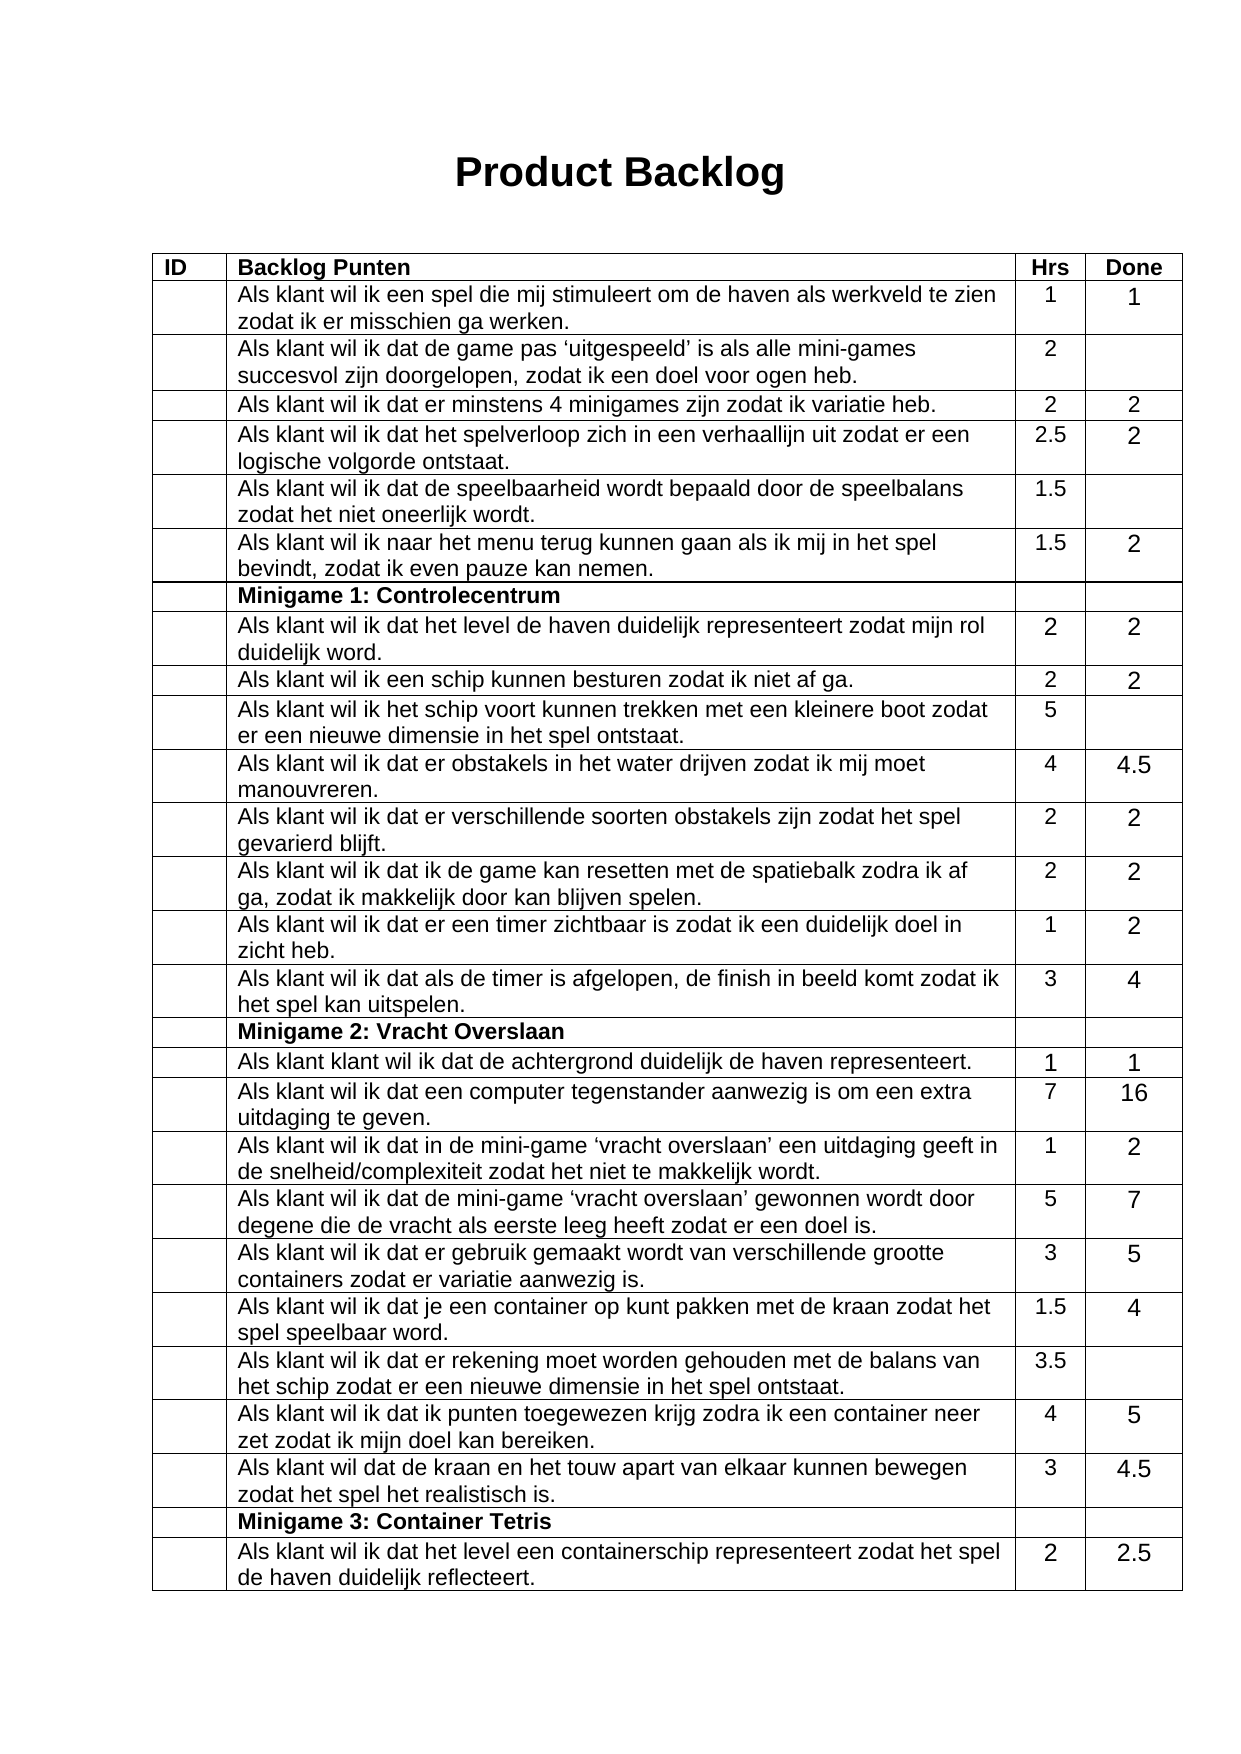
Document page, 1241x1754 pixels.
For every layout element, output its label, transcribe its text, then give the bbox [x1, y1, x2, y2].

table_cell [1086, 335, 1182, 390]
table_header Backlog Punten [227, 254, 1015, 280]
table_cell 2 [1016, 612, 1085, 665]
table_cell Als klant wil ik een spel die mij stimuleert om de haven als werkveld te zien zodat ik er misschien ga werken. [227, 281, 1015, 334]
table_cell [153, 750, 226, 802]
table_cell 4.5 [1086, 750, 1182, 802]
table_cell 5 [1016, 696, 1085, 748]
table_cell Als klant wil ik dat er gebruik gemaakt wordt van verschillende grootte containers zodat er variatie aanwezig is. [227, 1239, 1015, 1292]
table_cell 2 [1016, 335, 1085, 390]
table_cell Als klant wil ik dat er rekening moet worden gehouden met de balans van het schip zodat er een nieuwe dimensie in het spel ontstaat. [227, 1347, 1015, 1399]
table_cell 2.5 [1086, 1538, 1182, 1590]
table_cell 1 [1016, 1132, 1085, 1184]
table_cell 2 [1086, 391, 1182, 420]
table_cell 3 [1016, 965, 1085, 1017]
table_cell 2 [1086, 612, 1182, 665]
table_cell Als klant wil ik het schip voort kunnen trekken met een kleinere boot zodat er een nieuwe dimensie in het spel ontstaat. [227, 696, 1015, 748]
table_cell 2.5 [1016, 421, 1085, 474]
table_cell Als klant wil ik dat er een timer zichtbaar is zodat ik een duidelijk doel in zicht heb. [227, 911, 1015, 963]
table_cell Als klant wil ik dat als de timer is afgelopen, de finish in beeld komt zodat ik het spel kan uitspelen. [227, 965, 1015, 1017]
table_cell 2 [1086, 857, 1182, 910]
table_cell [153, 335, 226, 390]
table_cell 4 [1086, 1293, 1182, 1346]
table_cell [1086, 1018, 1182, 1047]
table_cell [153, 421, 226, 474]
table_cell 4 [1016, 750, 1085, 802]
table_cell Als klant wil ik dat er minstens 4 minigames zijn zodat ik variatie heb. [227, 391, 1015, 420]
table_cell 5 [1016, 1185, 1085, 1238]
table_cell [153, 1347, 226, 1399]
table_cell 1 [1016, 1048, 1085, 1077]
table_cell Als klant wil ik dat de speelbaarheid wordt bepaald door de speelbalans zodat het niet oneerlijk wordt. [227, 475, 1015, 528]
table_cell [153, 803, 226, 856]
table_cell 1.5 [1016, 1293, 1085, 1346]
table_header ID [153, 254, 226, 280]
table_cell [153, 1454, 226, 1507]
table_cell 1 [1086, 1048, 1182, 1077]
table_cell 3.5 [1016, 1347, 1085, 1399]
table_cell Minigame 2: Vracht Overslaan [227, 1018, 1015, 1047]
table_cell [153, 583, 226, 611]
table_cell 5 [1086, 1239, 1182, 1292]
table_cell [153, 1239, 226, 1292]
table_cell Minigame 3: Container Tetris [227, 1508, 1015, 1537]
table_cell [153, 1293, 226, 1346]
table_cell [153, 1185, 226, 1238]
table_cell 5 [1086, 1400, 1182, 1453]
table_cell [153, 857, 226, 910]
table_cell [1086, 475, 1182, 528]
table_cell 2 [1016, 803, 1085, 856]
table_cell Als klant wil ik naar het menu terug kunnen gaan als ik mij in het spel bevindt, zodat ik even pauze kan nemen. [227, 529, 1015, 581]
table_cell Als klant wil ik dat je een container op kunt pakken met de kraan zodat het spel speelbaar word. [227, 1293, 1015, 1346]
table_cell [153, 696, 226, 748]
table_cell [153, 475, 226, 528]
table_cell 7 [1016, 1078, 1085, 1131]
table_cell 4 [1086, 965, 1182, 1017]
table_cell Als klant wil ik dat de mini-game ‘vracht overslaan’ gewonnen wordt door degene die de vracht als eerste leeg heeft zodat er een doel is. [227, 1185, 1015, 1238]
table_cell [153, 1018, 226, 1047]
table_cell 2 [1086, 529, 1182, 581]
table_cell Als klant wil ik dat een computer tegenstander aanwezig is om een extra uitdaging te geven. [227, 1078, 1015, 1131]
table_cell Als klant klant wil ik dat de achtergrond duidelijk de haven representeert. [227, 1048, 1015, 1077]
table_cell 1 [1016, 281, 1085, 334]
table_cell [1016, 1018, 1085, 1047]
table_cell 1.5 [1016, 529, 1085, 581]
table_cell 3 [1016, 1454, 1085, 1507]
table_cell [153, 612, 226, 665]
table_cell Als klant wil ik dat in de mini-game ‘vracht overslaan’ een uitdaging geeft in de snelheid/complexiteit zodat het niet te makkelijk wordt. [227, 1132, 1015, 1184]
table_cell Als klant wil ik dat er obstakels in het water drijven zodat ik mij moet manouvreren. [227, 750, 1015, 802]
table_cell [153, 391, 226, 420]
table_cell [153, 529, 226, 581]
table_cell 2 [1086, 421, 1182, 474]
text Product Backlog [148, 148, 1093, 196]
table_cell 1.5 [1016, 475, 1085, 528]
table_cell 3 [1016, 1239, 1085, 1292]
table_cell [153, 1078, 226, 1131]
table_cell 4 [1016, 1400, 1085, 1453]
table_cell 2 [1016, 391, 1085, 420]
table_cell 16 [1086, 1078, 1182, 1131]
table_cell Als klant wil ik dat er verschillende soorten obstakels zijn zodat het spel gevarierd blijft. [227, 803, 1015, 856]
table_cell [153, 281, 226, 334]
table_cell 7 [1086, 1185, 1182, 1238]
table_cell Als klant wil ik een schip kunnen besturen zodat ik niet af ga. [227, 666, 1015, 695]
table_cell Als klant wil ik dat het spelverloop zich in een verhaallijn uit zodat er een logische volgorde ontstaat. [227, 421, 1015, 474]
table_header Done [1086, 254, 1182, 280]
table_cell 1 [1086, 281, 1182, 334]
table_cell Als klant wil ik dat de game pas ‘uitgespeeld’ is als alle mini-games succesvol zijn doorgelopen, zodat ik een doel voor ogen heb. [227, 335, 1015, 390]
table_cell [153, 666, 226, 695]
table_cell Als klant wil ik dat het level een containerschip representeert zodat het spel de haven duidelijk reflecteert. [227, 1538, 1015, 1590]
table_cell Als klant wil ik dat ik punten toegewezen krijg zodra ik een container neer zet zodat ik mijn doel kan bereiken. [227, 1400, 1015, 1453]
table_cell [1086, 583, 1182, 611]
table_cell 2 [1086, 666, 1182, 695]
table_cell Minigame 1: Controlecentrum [227, 583, 1015, 611]
table_cell [1086, 1347, 1182, 1399]
table_cell [1016, 583, 1085, 611]
table_cell 2 [1086, 911, 1182, 963]
table_cell [153, 911, 226, 963]
table_cell 2 [1016, 1538, 1085, 1590]
table_cell 4.5 [1086, 1454, 1182, 1507]
table_cell [1086, 696, 1182, 748]
table_cell [1016, 1508, 1085, 1537]
table_cell Als klant wil dat de kraan en het touw apart van elkaar kunnen bewegen zodat het spel het realistisch is. [227, 1454, 1015, 1507]
table_cell [153, 1538, 226, 1590]
table_cell 2 [1086, 1132, 1182, 1184]
table_cell [153, 1508, 226, 1537]
table_cell 1 [1016, 911, 1085, 963]
table_cell [153, 1132, 226, 1184]
table_cell Als klant wil ik dat het level de haven duidelijk representeert zodat mijn rol duidelijk word. [227, 612, 1015, 665]
table_cell [153, 965, 226, 1017]
table_header Hrs [1016, 254, 1085, 280]
table_cell 2 [1016, 666, 1085, 695]
table_cell 2 [1086, 803, 1182, 856]
table_cell Als klant wil ik dat ik de game kan resetten met de spatiebalk zodra ik af ga, zodat ik makkelijk door kan blijven spelen. [227, 857, 1015, 910]
table_cell 2 [1016, 857, 1085, 910]
table_cell [1086, 1508, 1182, 1537]
table_cell [153, 1400, 226, 1453]
table_cell [153, 1048, 226, 1077]
